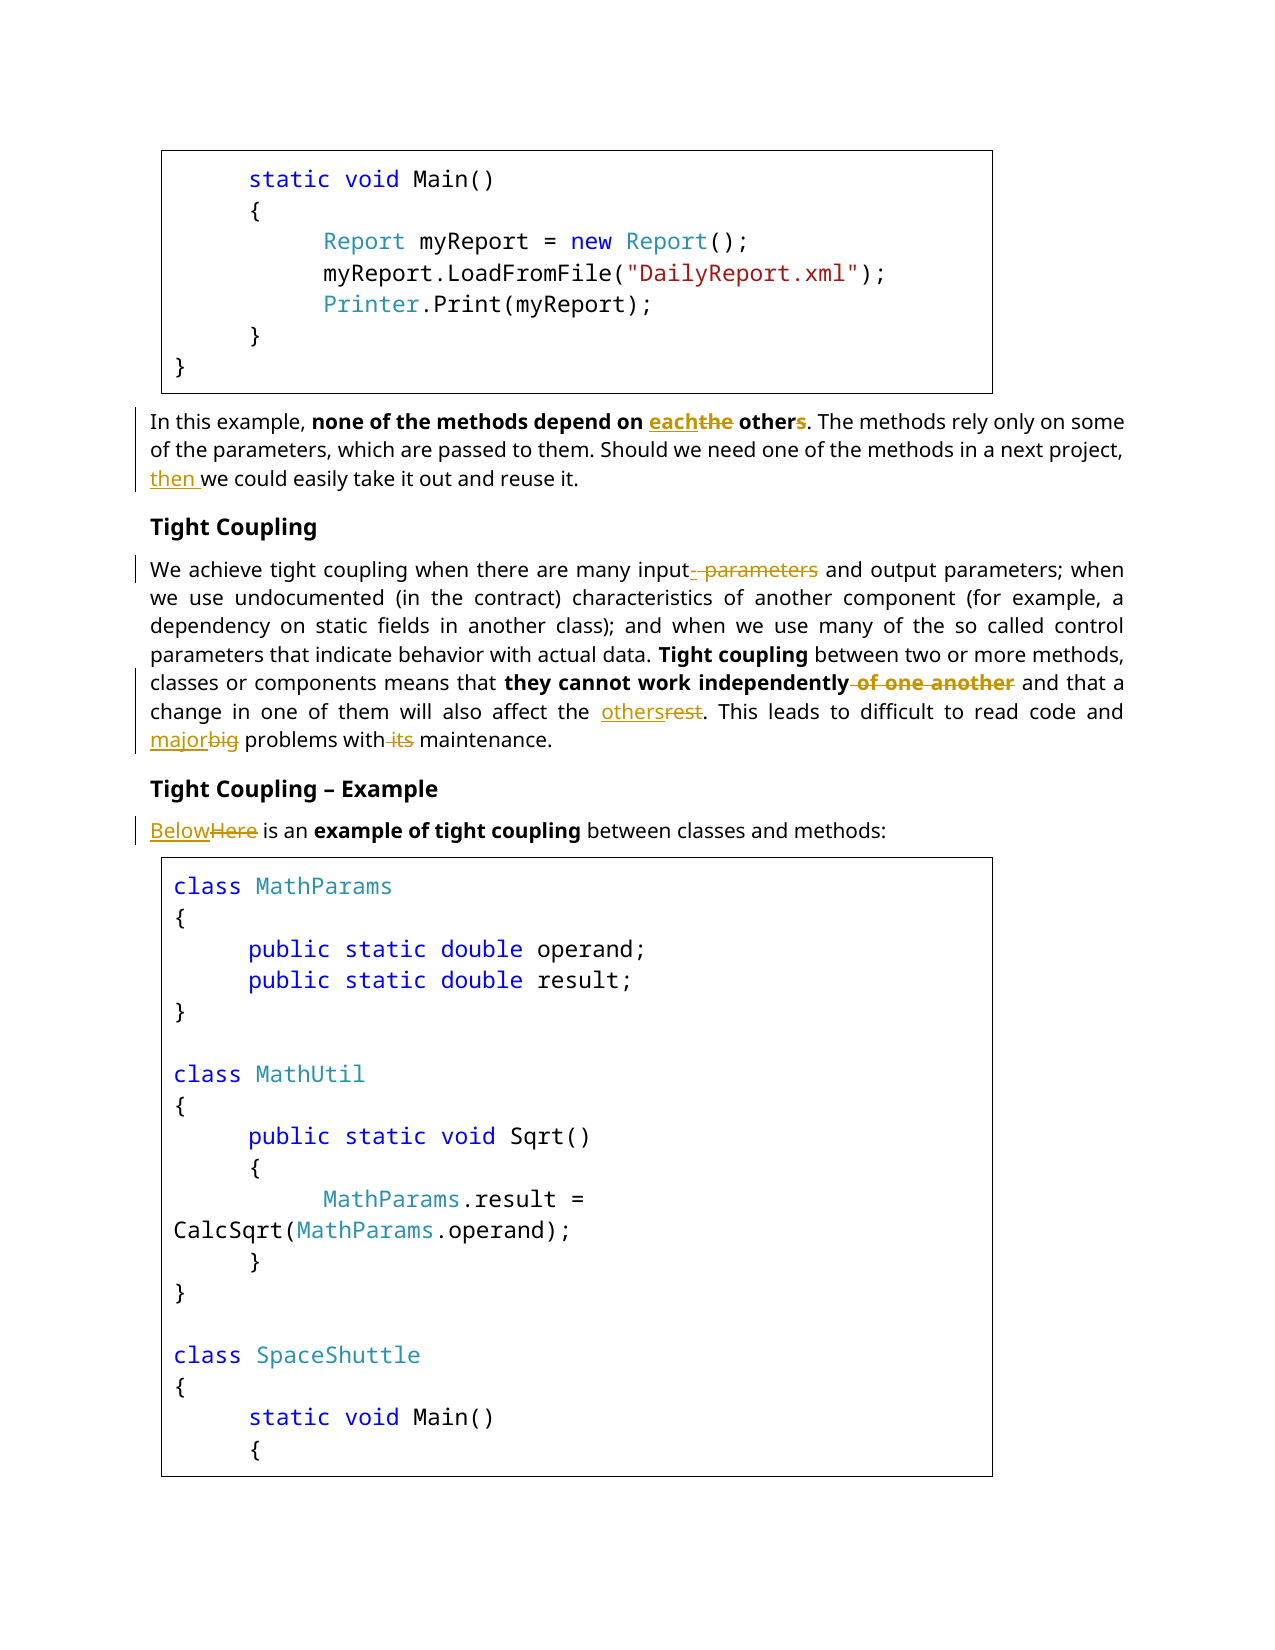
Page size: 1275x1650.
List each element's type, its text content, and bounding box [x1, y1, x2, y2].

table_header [162, 151, 992, 393]
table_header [162, 858, 992, 1476]
text We achieve tight coupling when there are many input and output parameters; when we use undocumented (in the contract) characteristics of another component (for example, a dependency on static fields in another class); and when we use many of the so called control parameters that indicate behavior with actual data. Tight coupling between two or more methods, classes or components means that they cannot work independently and that a change in one of them will also affect the . This leads to difficult to read code and problems with maintenance. [150, 555, 1125, 754]
text is an example of tight coupling between classes and methods: [150, 816, 1125, 845]
text In this example, none of the methods depend on other. The methods rely only on some of the parameters, which are passed to them. Should we need one of the methods in a next project, we could easily take it out and reuse it. [150, 407, 1125, 492]
subtitle Tight Coupling [150, 511, 1125, 542]
subtitle Tight Coupling – Example [150, 772, 1125, 804]
